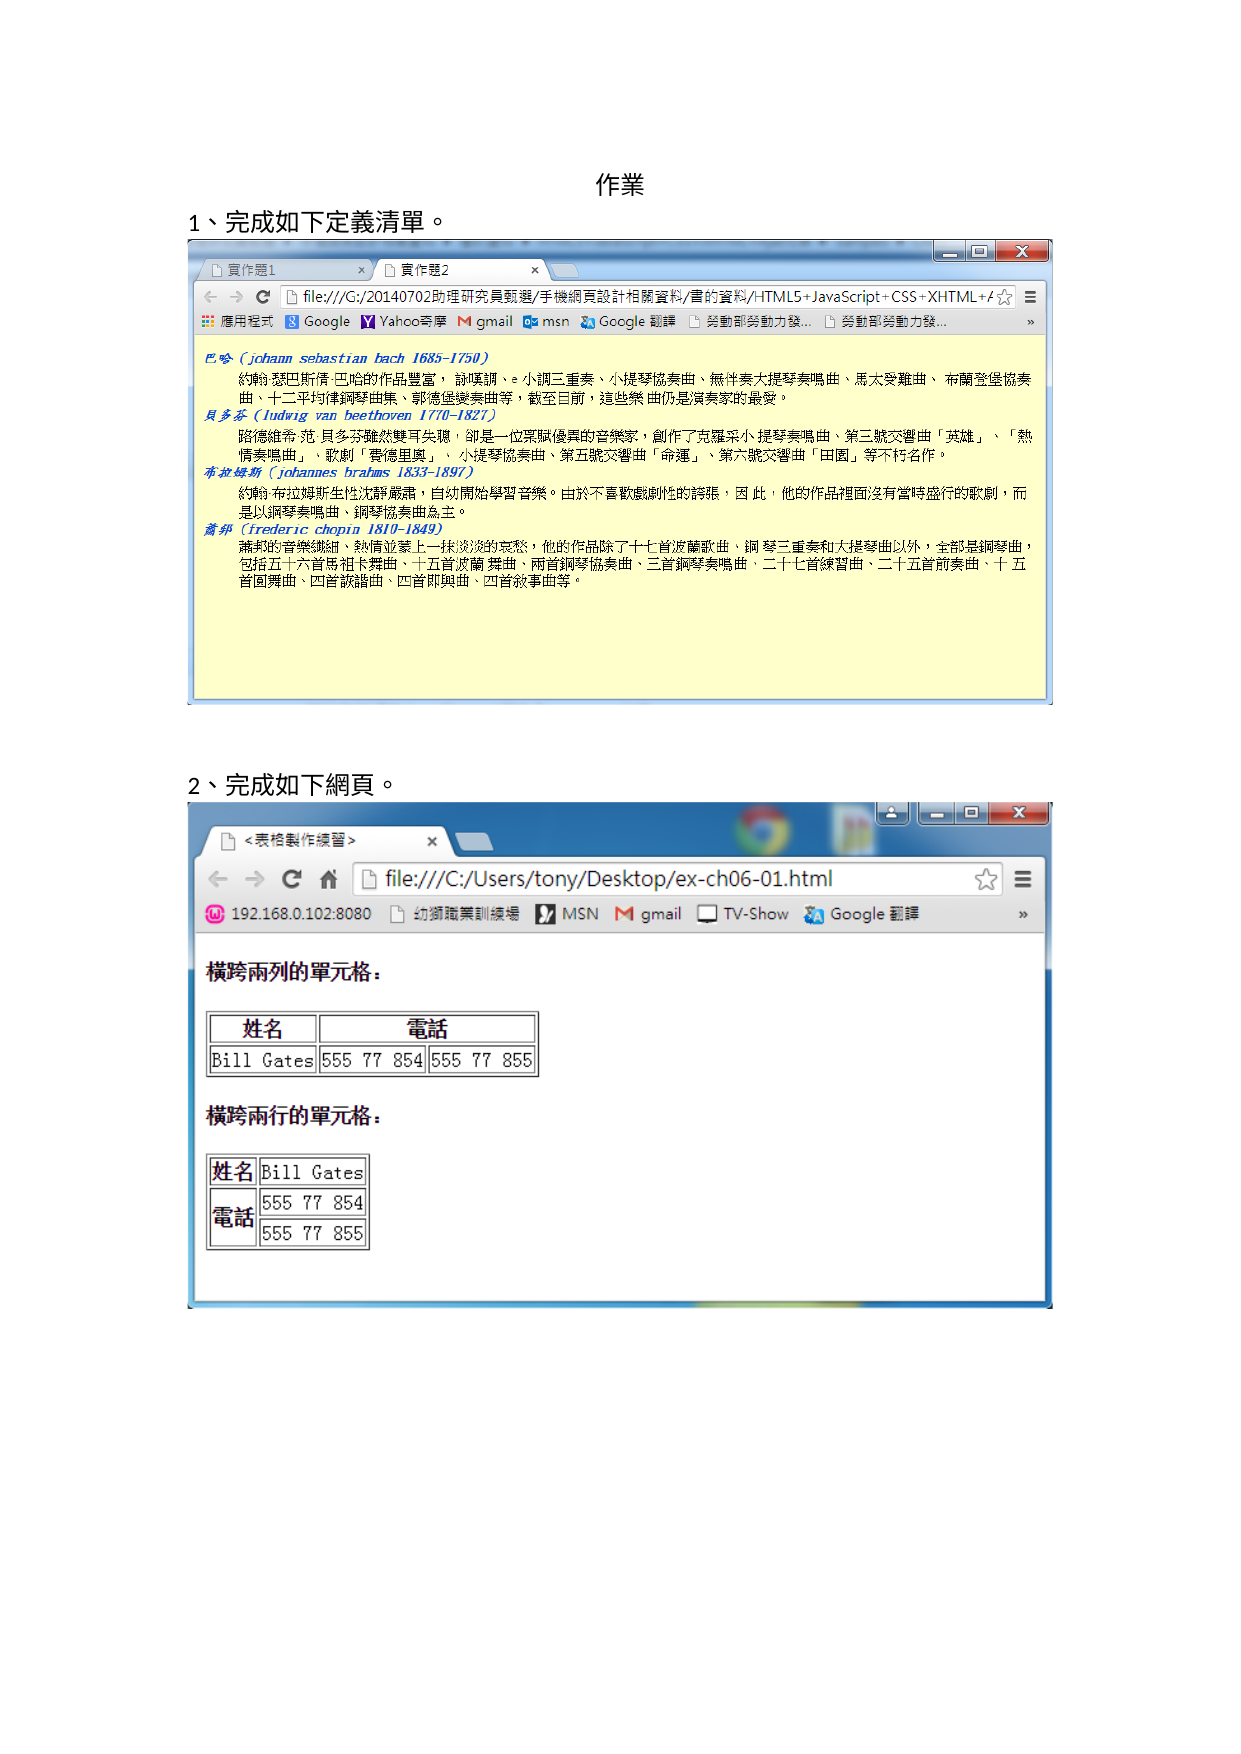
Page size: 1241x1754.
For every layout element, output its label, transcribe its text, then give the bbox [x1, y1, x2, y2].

text 2、完成如下網頁。 [187, 764, 1053, 802]
text 作業 [187, 164, 1053, 202]
picture [187, 802, 1053, 1309]
picture [187, 239, 1053, 705]
text 1、完成如下定義清單。 [187, 202, 1053, 239]
